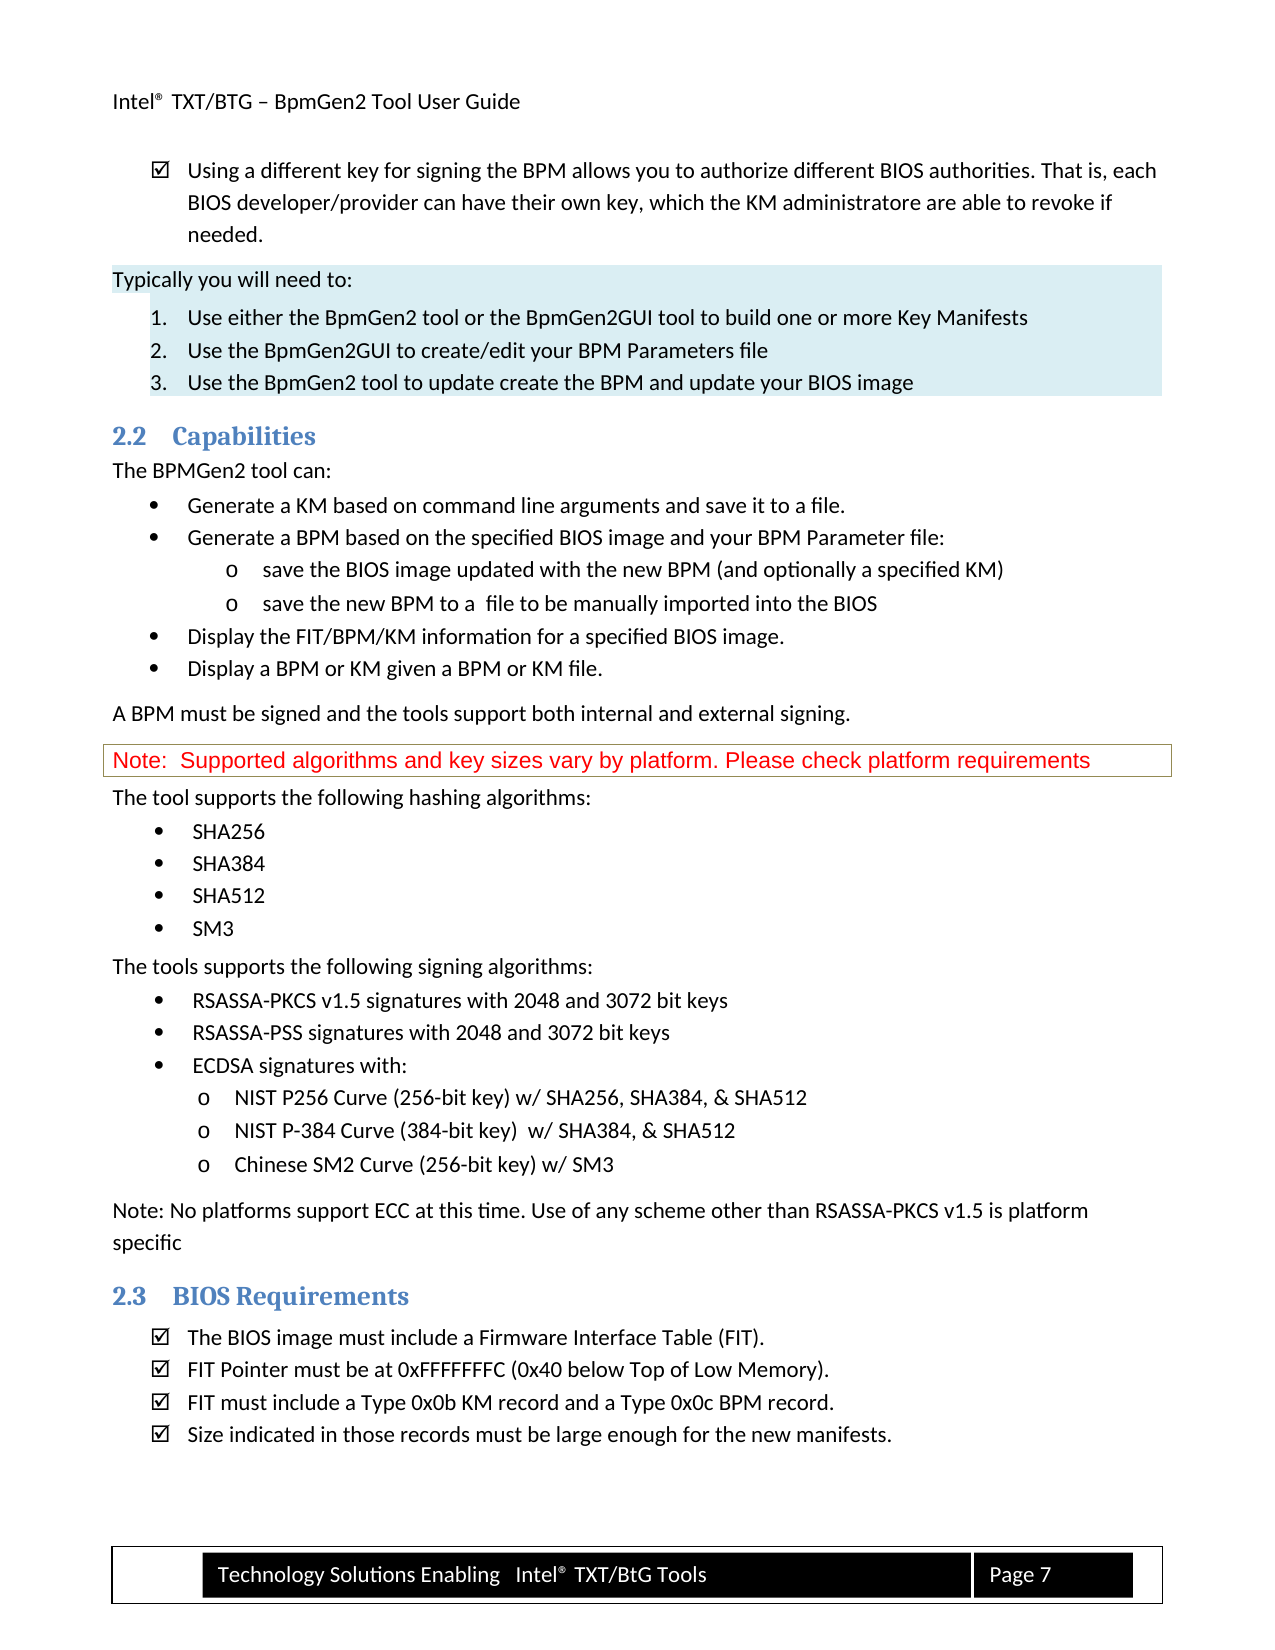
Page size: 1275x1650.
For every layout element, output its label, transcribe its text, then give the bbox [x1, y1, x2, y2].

list SM3 [155, 914, 1162, 942]
text Note: Supported algorithms and key sizes vary by platform. Please check platform requirements [104, 745, 1171, 776]
list save the BIOS image updated with the new BPM (and optionally a specified KM) [225, 555, 1162, 584]
text Note: No platforms support ECC at this time. Use of any scheme other than RSASSA-PKCS v1.5 is platform specific [112, 1196, 1162, 1256]
list Size indicated in those records must be large enough for the new manifests. [150, 1420, 1162, 1448]
list SHA256 [155, 817, 1162, 845]
list Chinese SM2 Curve (256-bit key) w/ SM3 [197, 1150, 1162, 1179]
list FIT must include a Type 0x0b KM record and a Type 0x0c BPM record. [150, 1388, 1162, 1416]
list Generate a BPM based on the specified BIOS image and your BPM Parameter file: [150, 523, 1162, 551]
list NIST P256 Curve (256-bit key) w/ SHA256, SHA384, & SHA512 [197, 1083, 1162, 1112]
list Display the FIT/BPM/KM information for a specified BIOS image. [150, 622, 1162, 650]
list RSASSA-PSS signatures with 2048 and 3072 bit keys [155, 1018, 1162, 1047]
list Generate a KM based on command line arguments and save it to a file. [150, 491, 1162, 519]
list ECDSA signatures with: [155, 1051, 1162, 1079]
list Display a BPM or KM given a BPM or KM file. [150, 654, 1162, 683]
text The tool supports the following hashing algorithms: [112, 783, 1162, 811]
list Using a different key for signing the BPM allows you to authorize different BIOS authorities. That is, each BIOS developer/provider can have their own key, which the KM administratore are able to revoke if needed. [150, 156, 1162, 248]
list RSASSA-PKCS v1.5 signatures with 2048 and 3072 bit keys [155, 986, 1162, 1014]
list SHA512 [155, 881, 1162, 909]
text A BPM must be signed and the tools support both internal and external signing. [112, 699, 1162, 727]
list Use the BpmGen2GUI to create/edit your BPM Parameters file [150, 336, 1162, 364]
text The tools supports the following signing algorithms: [112, 952, 1162, 980]
subtitle BIOS Requirements [112, 1281, 1162, 1312]
subtitle Capabilities [112, 421, 1162, 452]
list Use either the BpmGen2 tool or the BpmGen2GUI tool to build one or more Key Manifests [150, 303, 1162, 332]
list save the new BPM to a file to be manually imported into the BIOS [225, 589, 1162, 618]
list Use the BpmGen2 tool to update create the BPM and update your BIOS image [150, 368, 1162, 396]
list FIT Pointer must be at 0xFFFFFFFC (0x40 below Top of Low Memory). [150, 1355, 1162, 1383]
list NIST P-384 Curve (384-bit key) w/ SHA384, & SHA512 [197, 1116, 1162, 1146]
list The BIOS image must include a Firmware Interface Table (FIT). [150, 1323, 1162, 1351]
text The BPMGen2 tool can: [112, 457, 1162, 485]
list SHA384 [155, 849, 1162, 877]
text Typically you will need to: [112, 265, 1162, 293]
